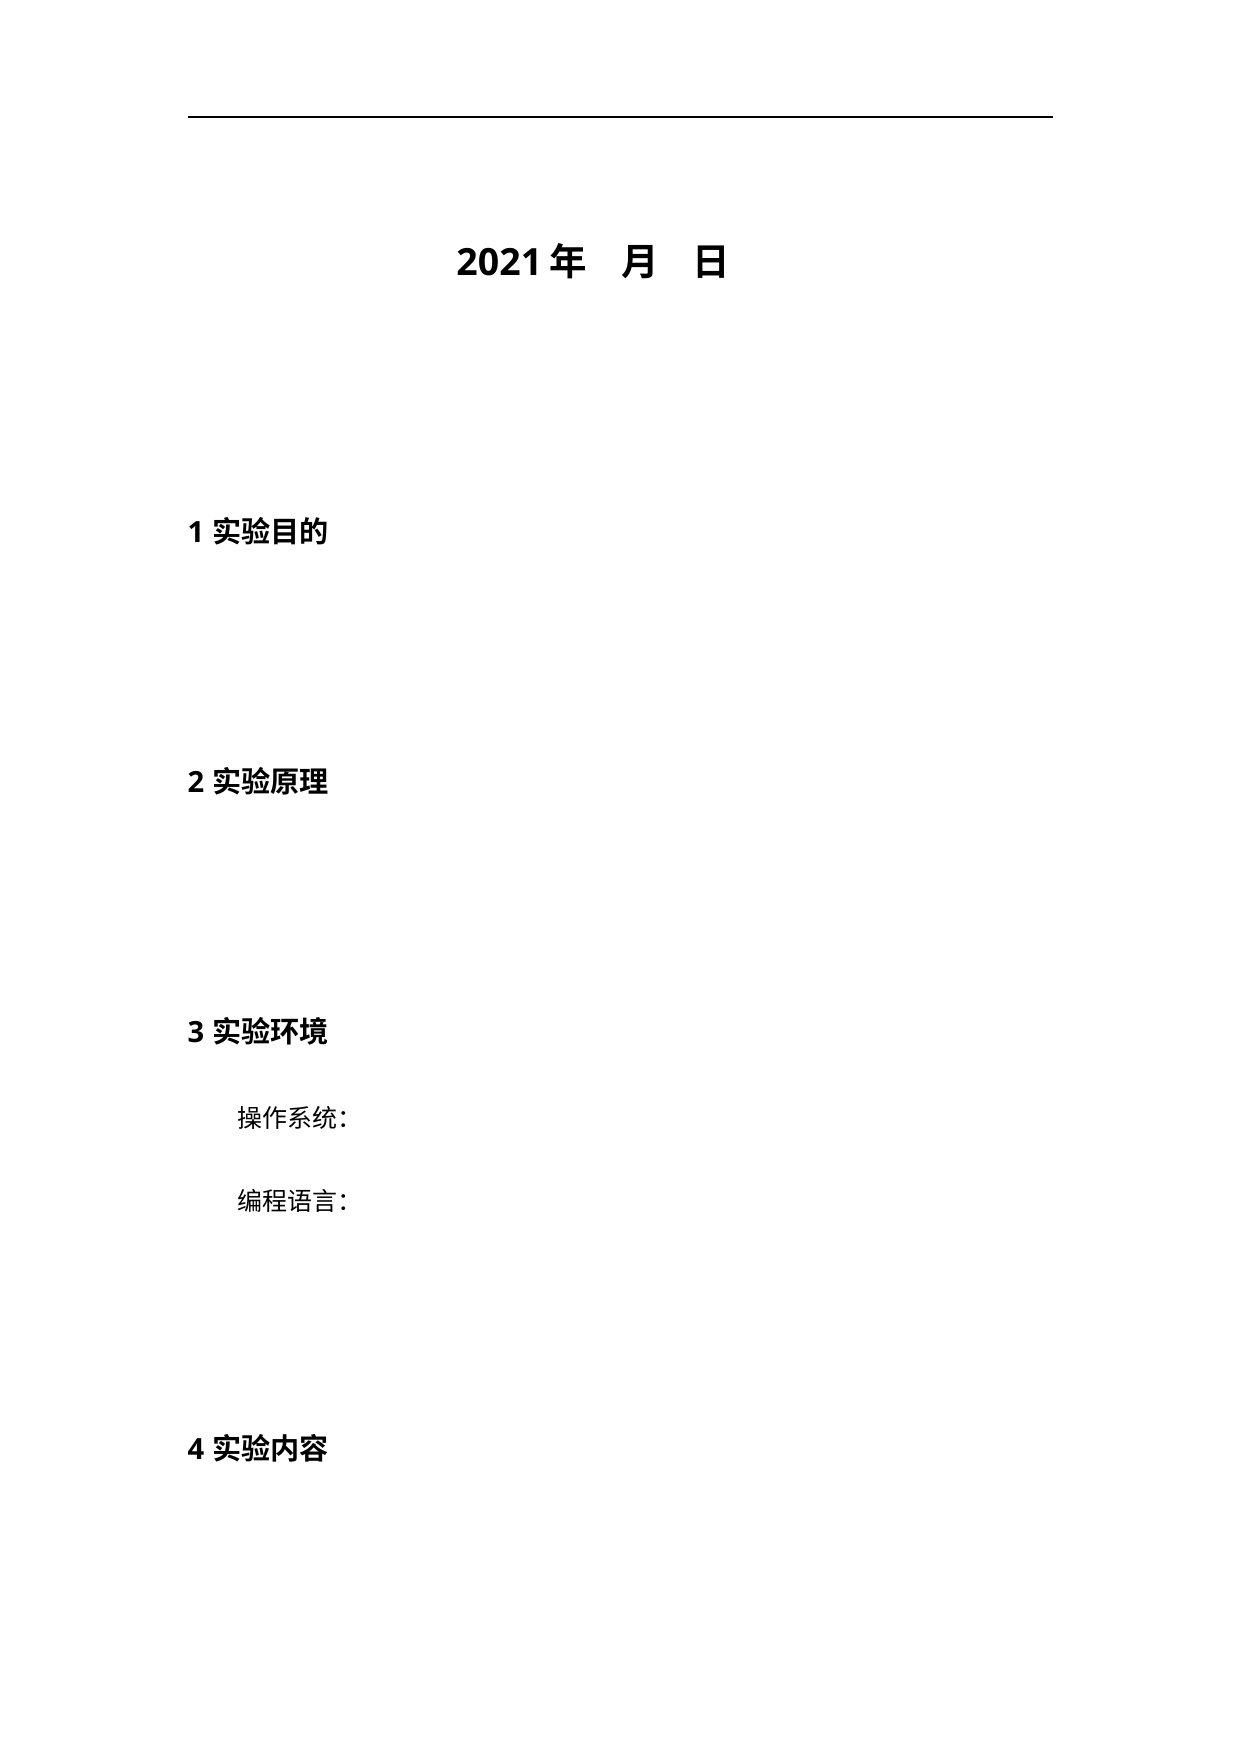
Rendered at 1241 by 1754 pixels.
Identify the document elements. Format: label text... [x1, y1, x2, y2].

text 2021年 月 日 [231, 227, 1053, 292]
text 1 实验目的 [187, 497, 1053, 562]
text 3 实验环境 [187, 998, 1053, 1063]
text 4 实验内容 [187, 1414, 1053, 1479]
text 操作系统： [187, 1084, 1053, 1149]
text 编程语言： [187, 1167, 1053, 1232]
text 2 实验原理 [187, 747, 1053, 812]
